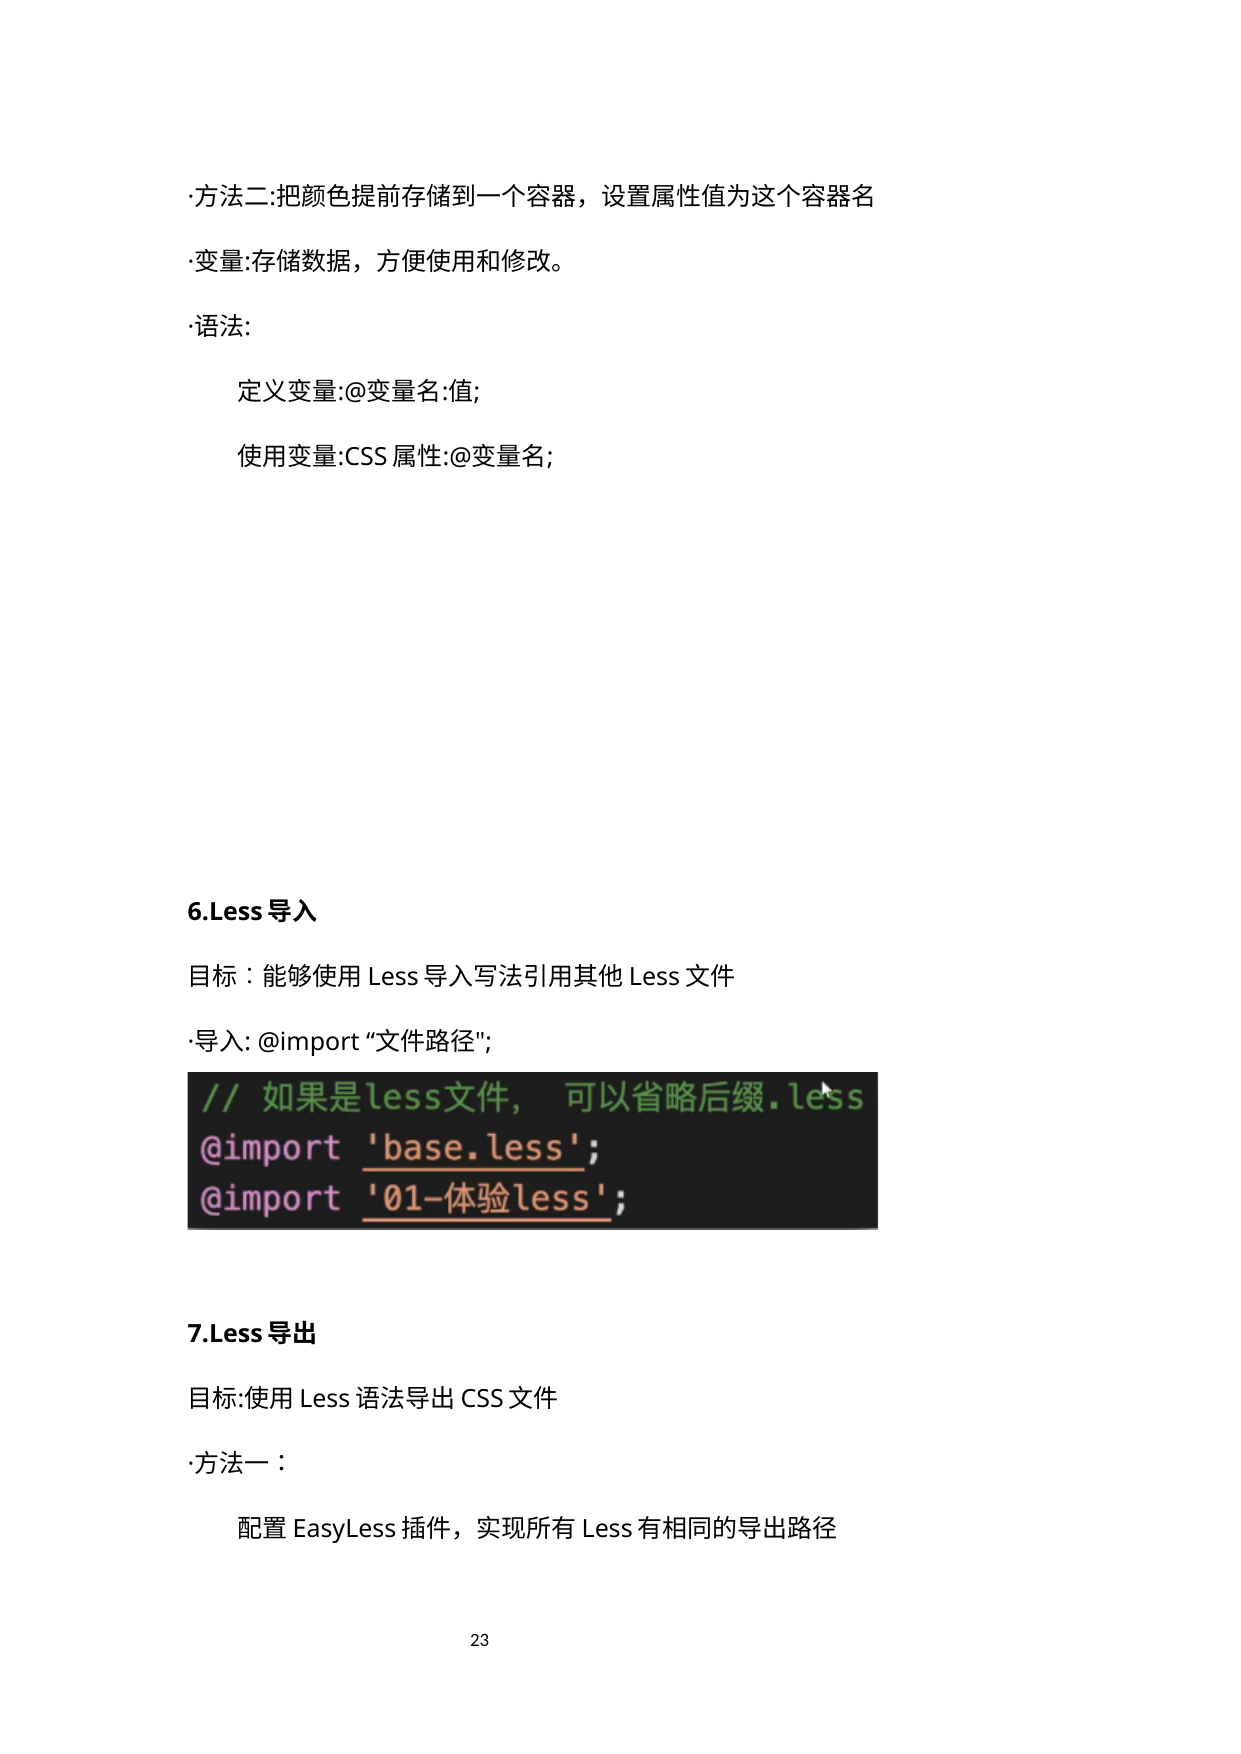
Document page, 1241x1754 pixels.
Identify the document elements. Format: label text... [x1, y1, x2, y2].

list 配置EasyLess插件，实现所有Less有相同的导出路径 [187, 1494, 1053, 1559]
list 6.Less导入 [187, 877, 1053, 942]
list 目标︰能够使用Less导入写法引用其他Less文件 [187, 942, 1053, 1007]
list ·导入: @import “文件路径"; [187, 1007, 1053, 1072]
list 7.Less导出 [187, 1299, 1053, 1364]
list ·语法: [187, 292, 1053, 357]
list 目标:使用Less语法导出CSS文件 [187, 1364, 1053, 1429]
list 使用变量:CSS属性:@变量名; [187, 422, 1053, 487]
picture [187, 1072, 879, 1230]
list ·方法一∶ [187, 1429, 1053, 1494]
list ·方法二:把颜色提前存储到一个容器，设置属性值为这个容器名 [187, 162, 1053, 227]
list ·变量:存储数据，方便使用和修改。 [187, 227, 1053, 292]
list 定义变量:@变量名:值; [187, 357, 1053, 422]
